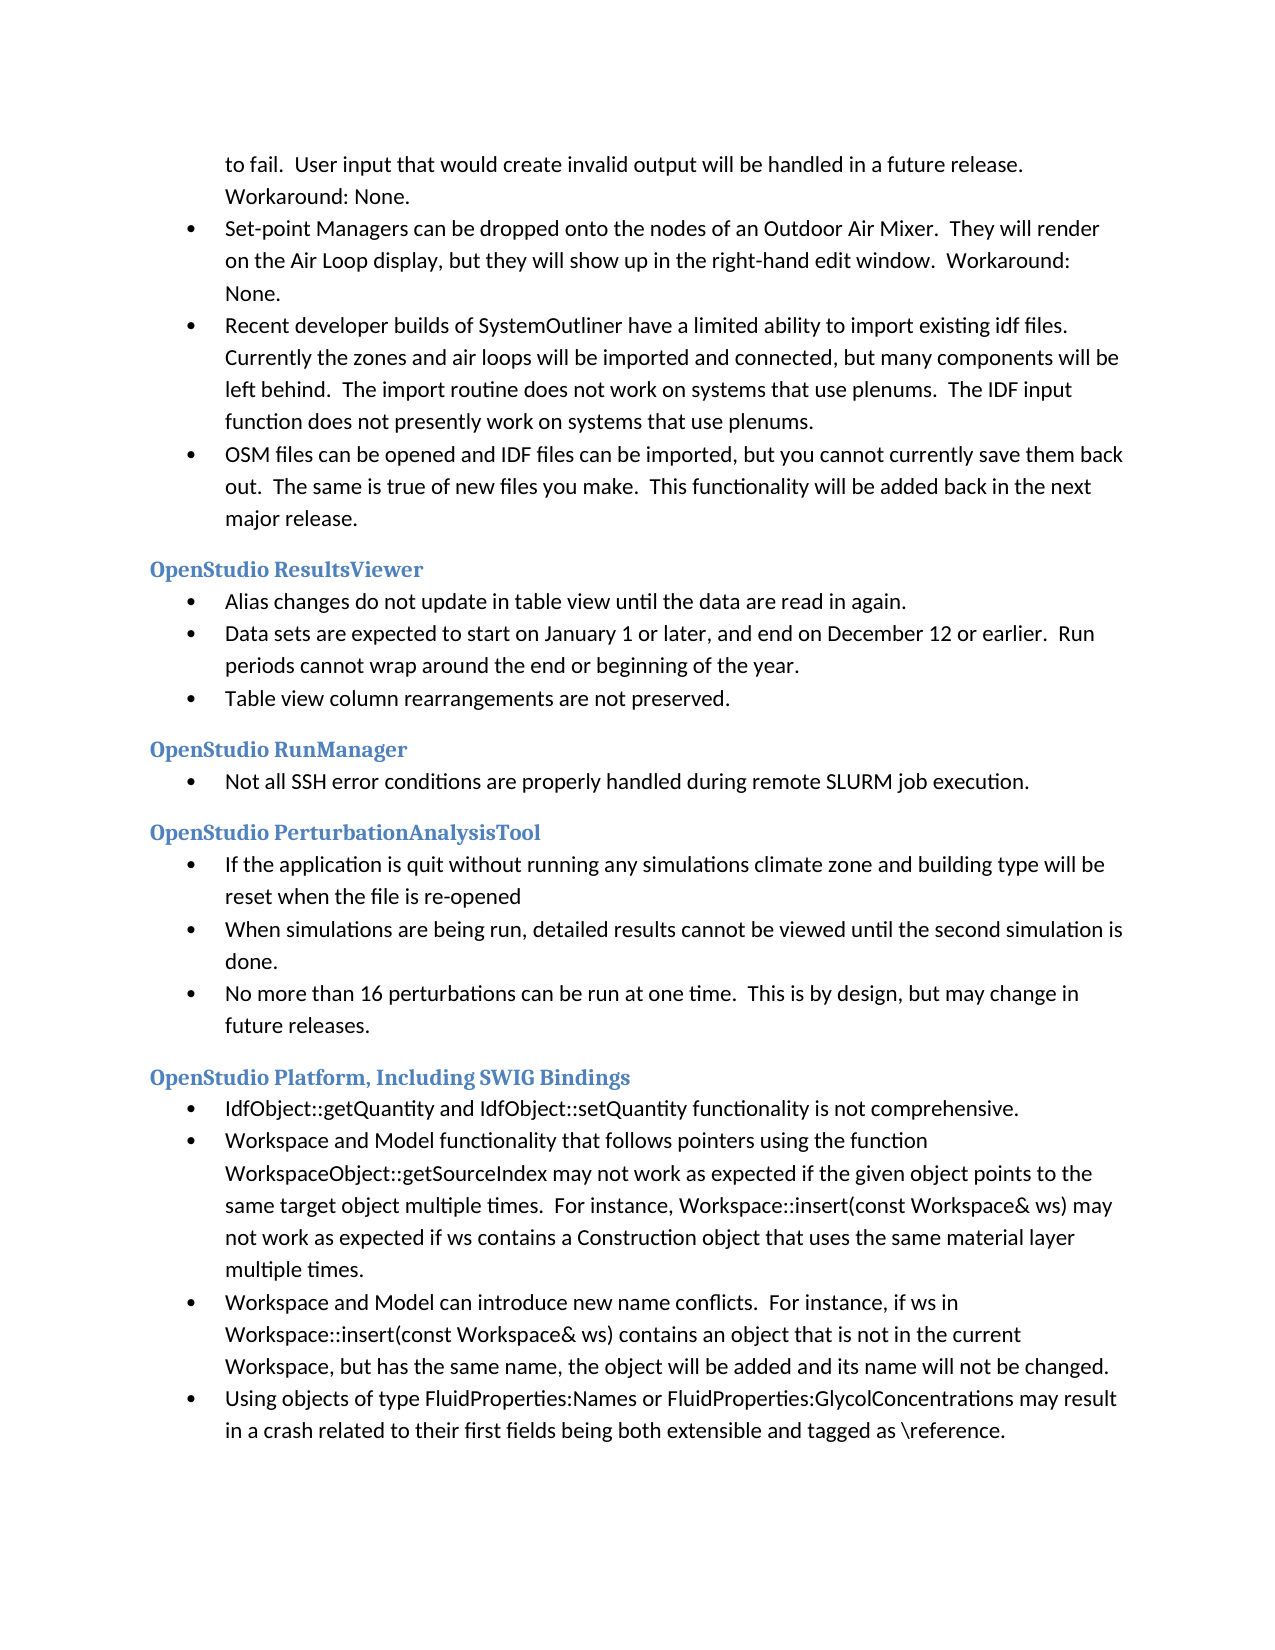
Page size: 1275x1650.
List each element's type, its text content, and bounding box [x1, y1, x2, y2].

list Alias changes do not update in table view until the data are read in again. [187, 587, 1125, 615]
list If the application is quit without running any simulations climate zone and building type will be reset when the file is re-opened [187, 850, 1125, 911]
subtitle OpenStudio ResultsViewer [150, 557, 1125, 583]
list Recent developer builds of SystemOutliner have a limited ability to import existing idf files. Currently the zones and air loops will be imported and connected, but many components will be left behind. The import routine does not work on systems that use plenums. The IDF input function does not presently work on systems that use plenums. [187, 311, 1125, 436]
list Data sets are expected to start on January 1 or later, and end on December 12 or earlier. Run periods cannot wrap around the end or beginning of the year. [187, 619, 1125, 680]
list Workspace and Model can introduce new name conflicts. For instance, if ws in Workspace::insert(const Workspace& ws) contains an object that is not in the current Workspace, but has the same name, the object will be added and its name will not be changed. [187, 1288, 1125, 1380]
list Using objects of type FluidProperties:Names or FluidProperties:GlycolConcentrations may result in a crash related to their first fields being both extensible and tagged as \reference. [187, 1384, 1125, 1444]
list No more than 16 perturbations can be run at one time. This is by design, but may change in future releases. [187, 979, 1125, 1039]
list Workspace and Model functionality that follows pointers using the function WorkspaceObject::getSourceIndex may not work as expected if the given object points to the same target object multiple times. For instance, Workspace::insert(const Workspace& ws) may not work as expected if ws contains a Construction object that uses the same material layer multiple times. [187, 1127, 1125, 1283]
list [187, 150, 1125, 210]
subtitle OpenStudio Platform, Including SWIG Bindings [150, 1064, 1125, 1091]
list Set-point Managers can be dropped onto the nodes of an Outdoor Air Mixer. They will render on the Air Loop display, but they will show up in the right-hand edit window. Workaround: None. [187, 214, 1125, 307]
list IdfObject::getQuantity and IdfObject::setQuantity functionality is not comprehensive. [187, 1094, 1125, 1122]
list When simulations are being run, detailed results cannot be viewed until the second simulation is done. [187, 915, 1125, 975]
list Table view column rearrangements are not preserved. [187, 684, 1125, 712]
subtitle OpenStudio RunManager [150, 737, 1125, 763]
subtitle OpenStudio PerturbationAnalysisTool [150, 820, 1125, 846]
list OSM files can be opened and IDF files can be imported, but you cannot currently save them back out. The same is true of new files you make. This functionality will be added back in the next major release. [187, 440, 1125, 532]
list Not all SSH error conditions are properly handled during remote SLURM job execution. [187, 767, 1125, 795]
